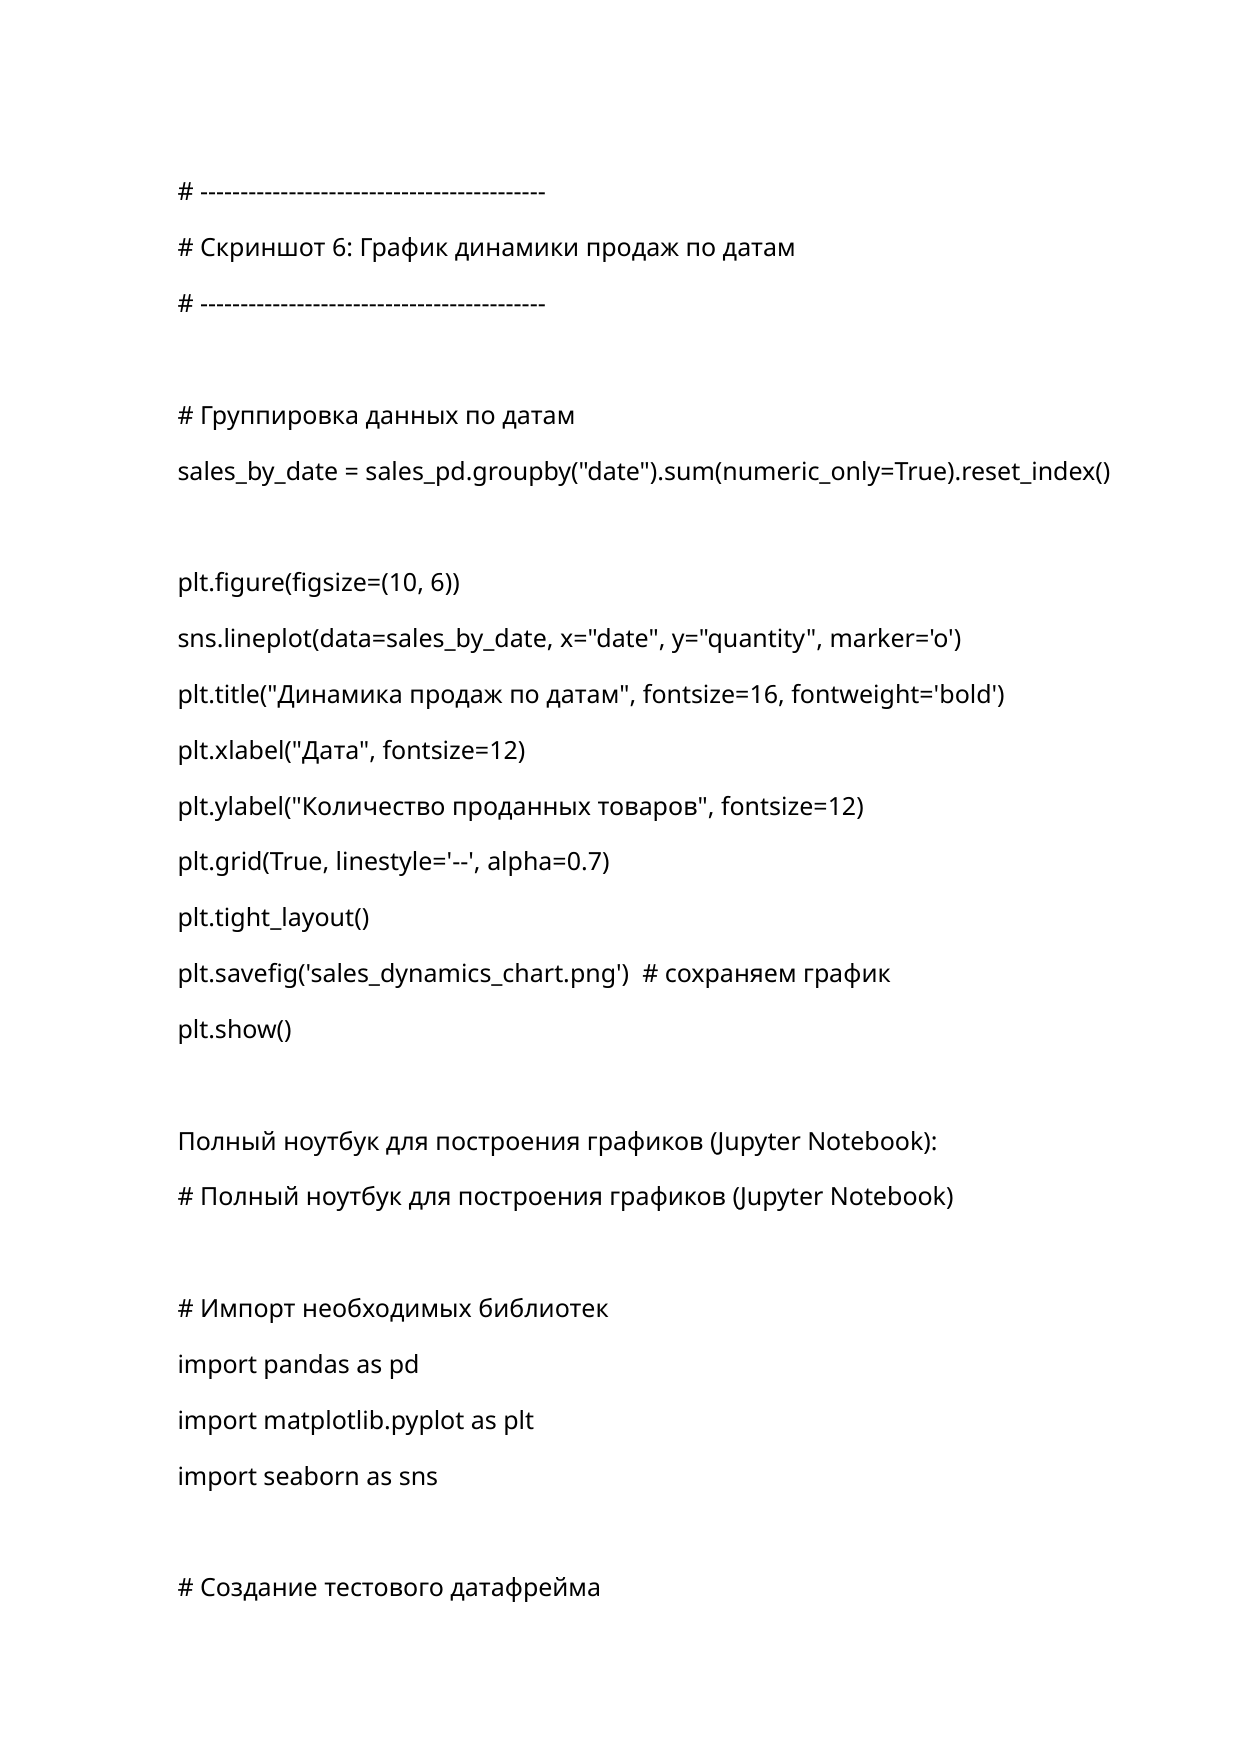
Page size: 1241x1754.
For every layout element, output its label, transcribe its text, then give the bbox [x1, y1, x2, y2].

text plt.figure(figsize=(10, 6)) [177, 565, 1152, 599]
text # Полный ноутбук для построения графиков (Jupyter Notebook) [177, 1179, 1152, 1213]
text plt.grid(True, linestyle='--', alpha=0.7) [177, 844, 1152, 878]
text plt.ylabel("Количество проданных товаров", fontsize=12) [177, 788, 1152, 822]
text # Импорт необходимых библиотек [177, 1291, 1152, 1325]
text plt.title("Динамика продаж по датам", fontsize=16, fontweight='bold') [177, 676, 1152, 711]
text Полный ноутбук для построения графиков (Jupyter Notebook): [177, 1123, 1152, 1157]
text import pandas as pd [177, 1346, 1152, 1381]
text import matplotlib.pyplot as plt [177, 1402, 1152, 1436]
text sns.lineplot(data=sales_by_date, x="date", y="quantity", marker='o') [177, 621, 1152, 655]
text # Создание тестового датафрейма [177, 1570, 1152, 1604]
text plt.tight_layout() [177, 900, 1152, 934]
text sales_by_date = sales_pd.groupby("date").sum(numeric_only=True).reset_index() [177, 453, 1152, 487]
text # Группировка данных по датам [177, 397, 1152, 431]
text plt.savefig('sales_dynamics_chart.png') # сохраняем график [177, 956, 1152, 990]
text import seaborn as sns [177, 1458, 1152, 1492]
text plt.show() [177, 1011, 1152, 1046]
text plt.xlabel("Дата", fontsize=12) [177, 732, 1152, 766]
text # ------------------------------------------- [177, 286, 1152, 320]
text # Скриншот 6: График динамики продаж по датам [177, 230, 1152, 264]
text # ------------------------------------------- [177, 174, 1152, 208]
